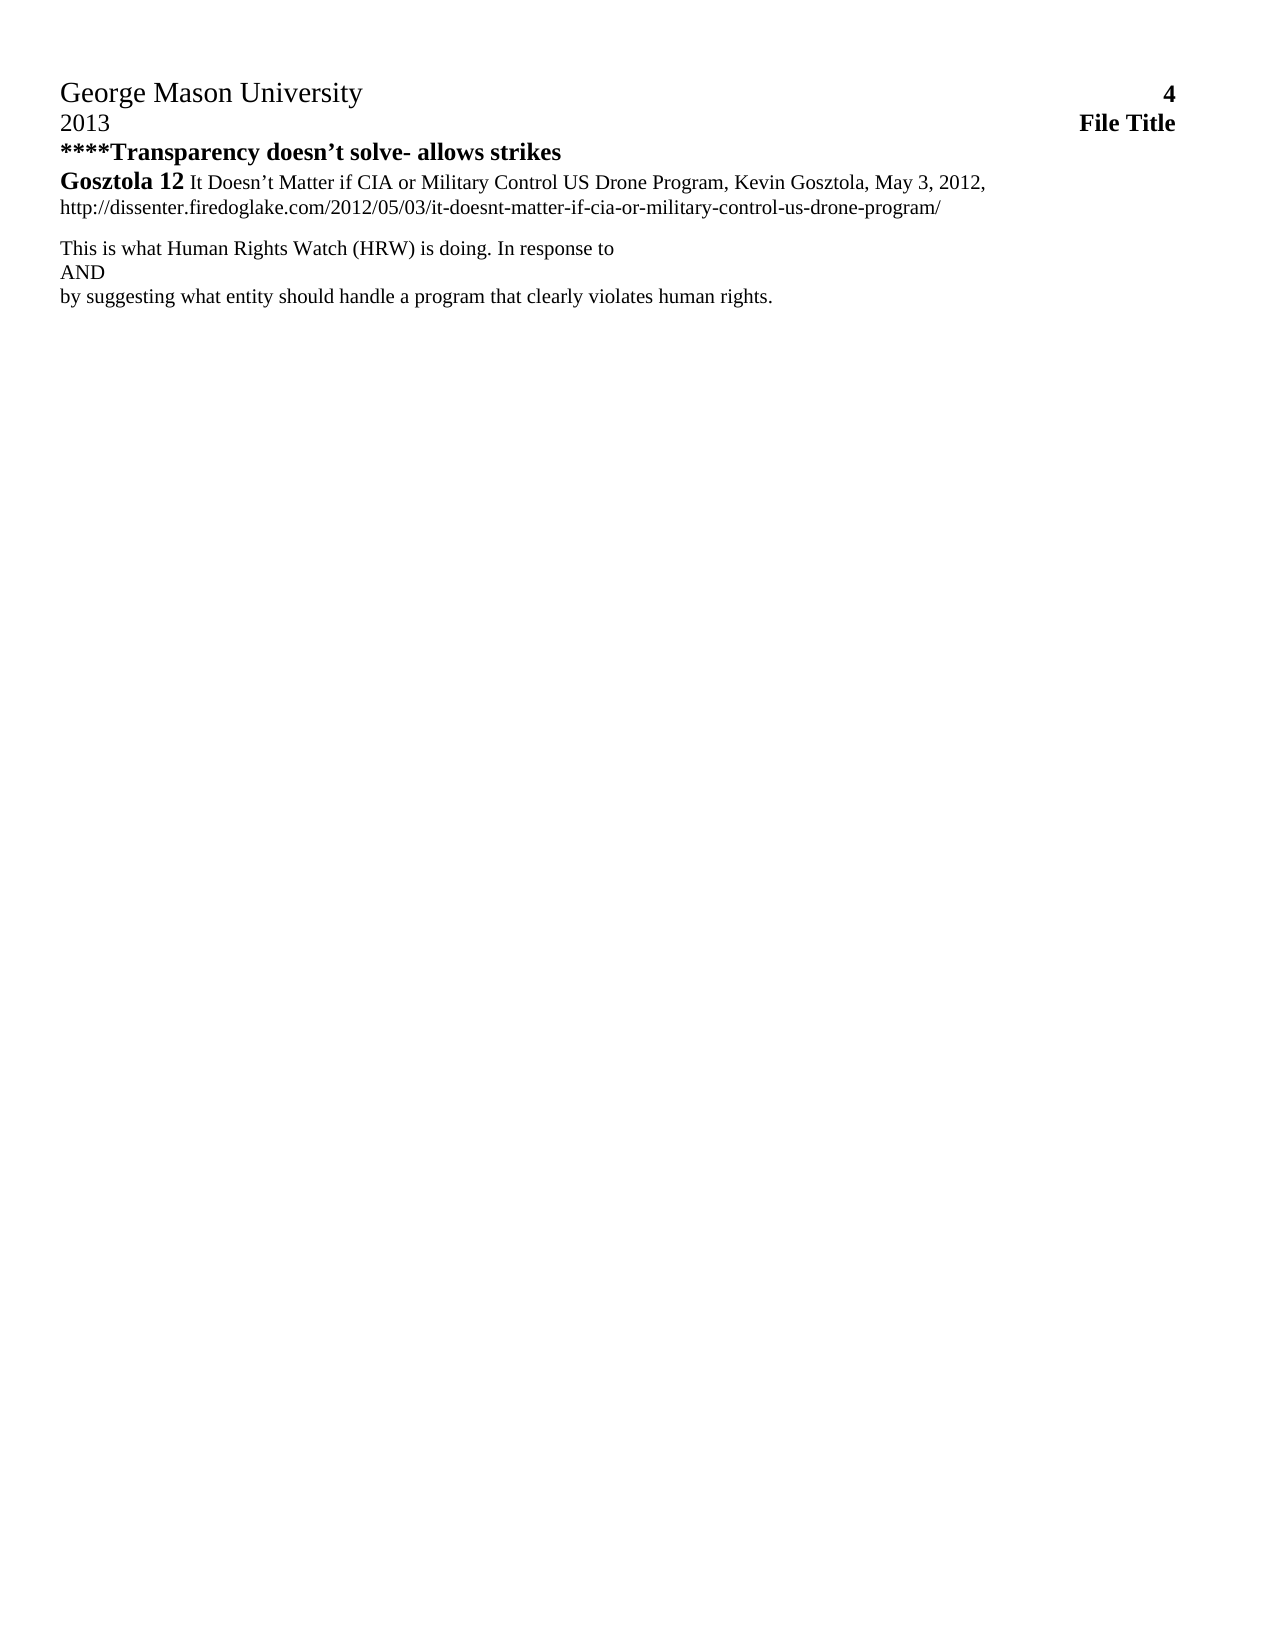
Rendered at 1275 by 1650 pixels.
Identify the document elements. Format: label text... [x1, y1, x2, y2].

text Gosztola 12 It Doesn’t Matter if CIA or Military Control US Drone Program, Kevin Gosztola, May 3, 2012, http://dissenter.firedoglake.com/2012/05/03/it-doesnt-matter-if-cia-or-military-control-us-drone-program/ [60, 166, 1215, 219]
text by suggesting what entity should handle a program that clearly violates human rights. [60, 284, 1215, 308]
subtitle ****Transparency doesn’t solve- allows strikes [60, 137, 1215, 166]
text AND [60, 260, 1215, 284]
text This is what Human Rights Watch (HRW) is doing. In response to [60, 236, 1215, 260]
